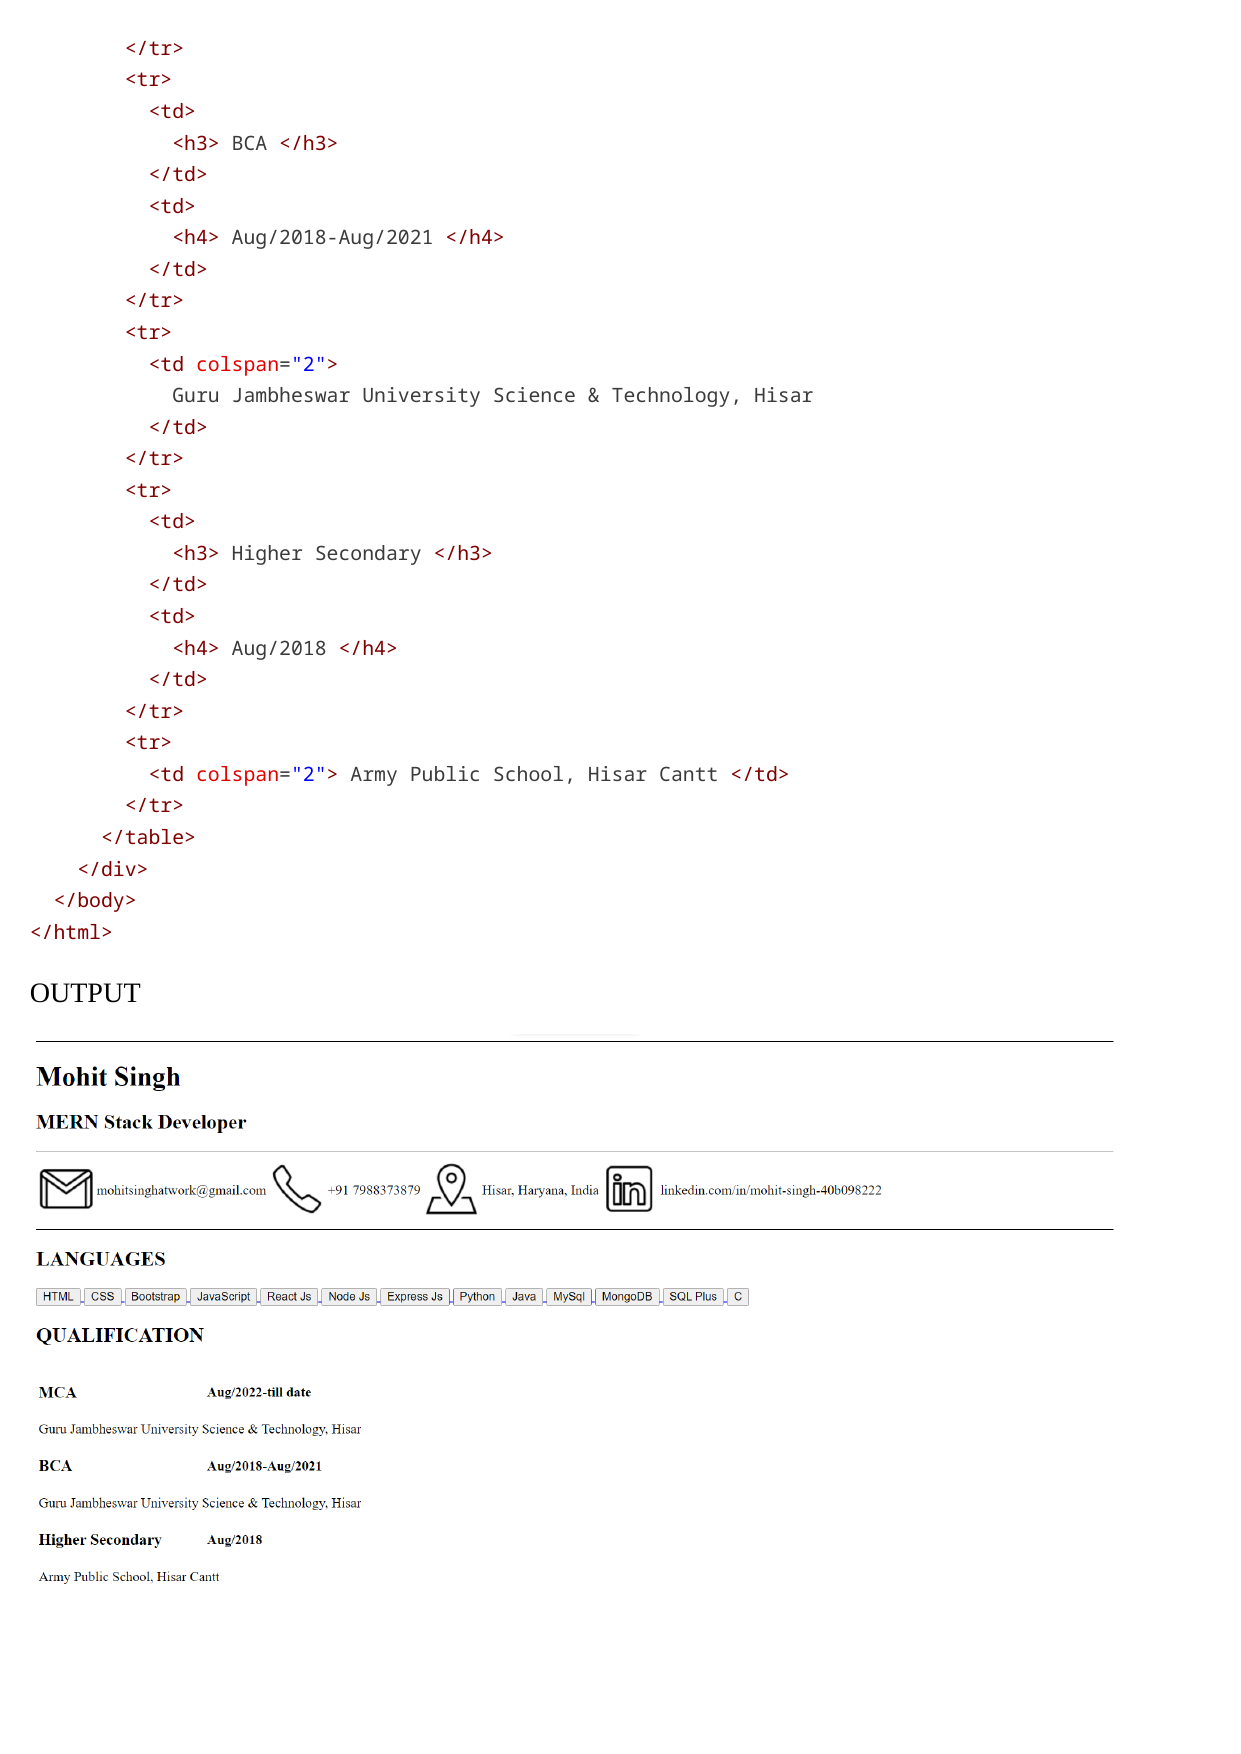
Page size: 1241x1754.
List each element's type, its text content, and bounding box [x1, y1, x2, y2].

text </table> [29, 819, 1211, 850]
text <td> [29, 503, 1211, 534]
text <tr> [29, 471, 1211, 503]
text <h3> BCA </h3> [29, 124, 1211, 156]
text <h3> Higher Secondary </h3> [29, 534, 1211, 566]
text <tr> [29, 61, 1211, 93]
text </td> [29, 408, 1211, 440]
text <h4> Aug/2018 </h4> [29, 629, 1211, 661]
text <td colspan="2"> Army Public School, Hisar Cantt </td> [29, 756, 1211, 787]
text <td> [29, 187, 1211, 219]
text </div> [29, 850, 1211, 882]
text </td> [29, 156, 1211, 187]
text </td> [29, 251, 1211, 282]
text </tr> [29, 787, 1211, 819]
text <h4> Aug/2018-Aug/2021 </h4> [29, 219, 1211, 251]
text <td colspan="2"> [29, 345, 1211, 377]
text <tr> [29, 314, 1211, 345]
text <tr> [29, 724, 1211, 756]
text </td> [29, 661, 1211, 692]
text </html> [29, 913, 1211, 945]
text Guru Jambheswar University Science & Technology, Hisar [29, 377, 1211, 408]
text </td> [29, 566, 1211, 598]
text </tr> [29, 692, 1211, 724]
text OUTPUT [29, 976, 1211, 1009]
picture [29, 1034, 1120, 1648]
text </tr> [29, 440, 1211, 471]
text </body> [29, 882, 1211, 913]
text <td> [29, 93, 1211, 124]
text </tr> [29, 29, 1211, 61]
text </tr> [29, 282, 1211, 314]
text <td> [29, 598, 1211, 629]
